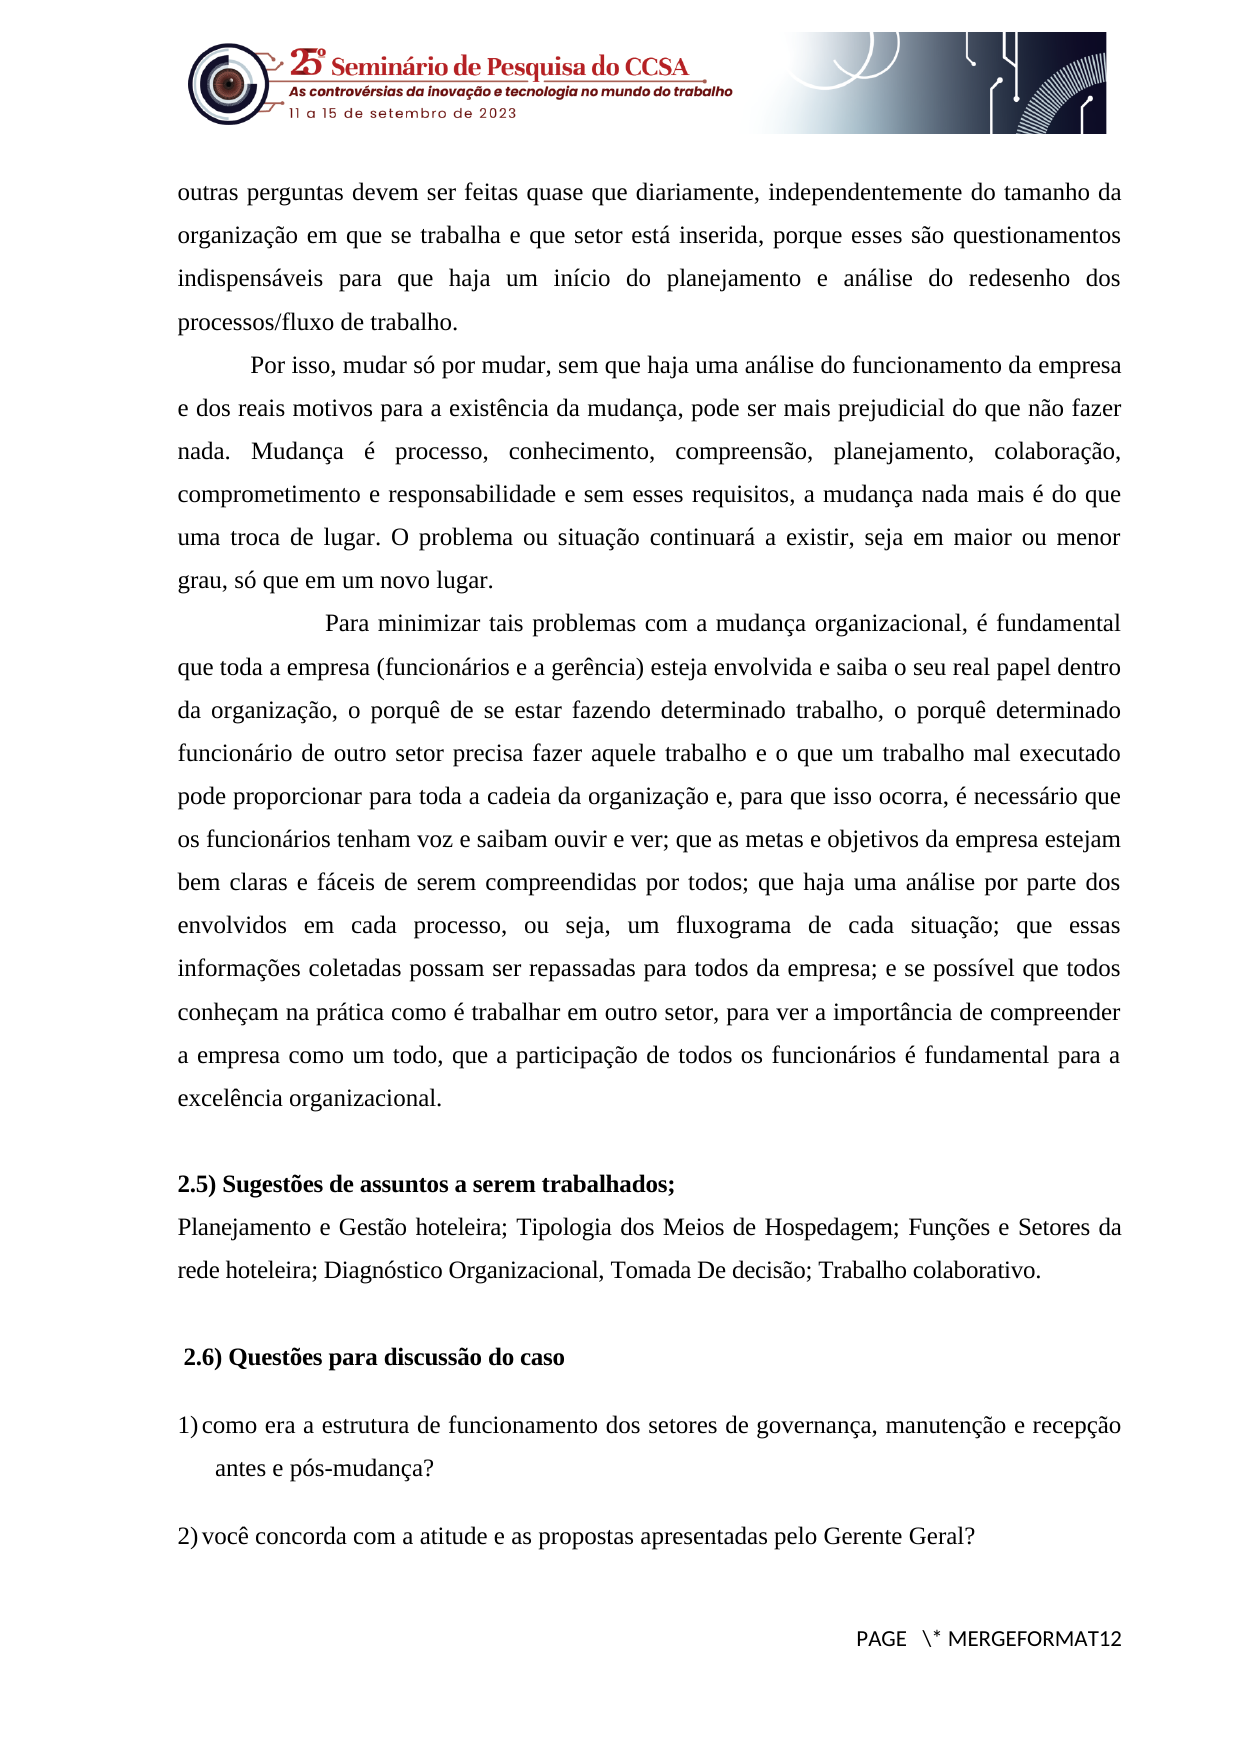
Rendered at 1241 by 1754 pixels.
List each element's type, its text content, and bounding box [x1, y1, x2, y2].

picture [175, 32, 1107, 133]
text 2.6) Questões para discussão do caso [177, 1342, 1122, 1370]
text 2.5) Sugestões de assuntos a serem trabalhados; [177, 1169, 1122, 1198]
text Por isso, mudar só por mudar, sem que haja uma análise do funcionamento da empresa e dos reais motivos para a existência da mudança, pode ser mais prejudicial do que não fazer nada. Mudança é processo, conhecimento, compreensão, planejamento, colaboração, comprometimento e responsabilidade e sem esses requisitos, a mudança nada mais é do que uma troca de lugar. O problema ou situação continuará a existir, seja em maior ou menor grau, só que em um novo lugar. [177, 350, 1122, 594]
text 2) você concorda com a atitude e as propostas apresentadas pelo Gerente Geral? [177, 1521, 1122, 1550]
text Para minimizar tais problemas com a mudança organizacional, é fundamental que toda a empresa (funcionários e a gerência) esteja envolvida e saiba o seu real papel dentro da organização, o porquê de se estar fazendo determinado trabalho, o porquê determinado funcionário de outro setor precisa fazer aquele trabalho e o que um trabalho mal executado pode proporcionar para toda a cadeia da organização e, para que isso ocorra, é necessário que os funcionários tenham voz e saibam ouvir e ver; que as metas e objetivos da empresa estejam bem claras e fáceis de serem compreendidas por todos; que haja uma análise por parte dos envolvidos em cada processo, ou seja, um fluxograma de cada situação; que essas informações coletadas possam ser repassadas para todos da empresa; e se possível que todos conheçam na prática como é trabalhar em outro setor, para ver a importância de compreender a empresa como um todo, que a participação de todos os funcionários é fundamental para a excelência organizacional. [177, 608, 1122, 1112]
text 1) como era a estrutura de funcionamento dos setores de governança, manutenção e recepção antes e pós-mudança? [177, 1410, 1122, 1482]
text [177, 177, 1122, 335]
text Planejamento e Gestão hoteleira; Tipologia dos Meios de Hospedagem; Funções e Setores da rede hoteleira; Diagnóstico Organizacional, Tomada De decisão; Trabalho colaborativo. [177, 1212, 1122, 1284]
